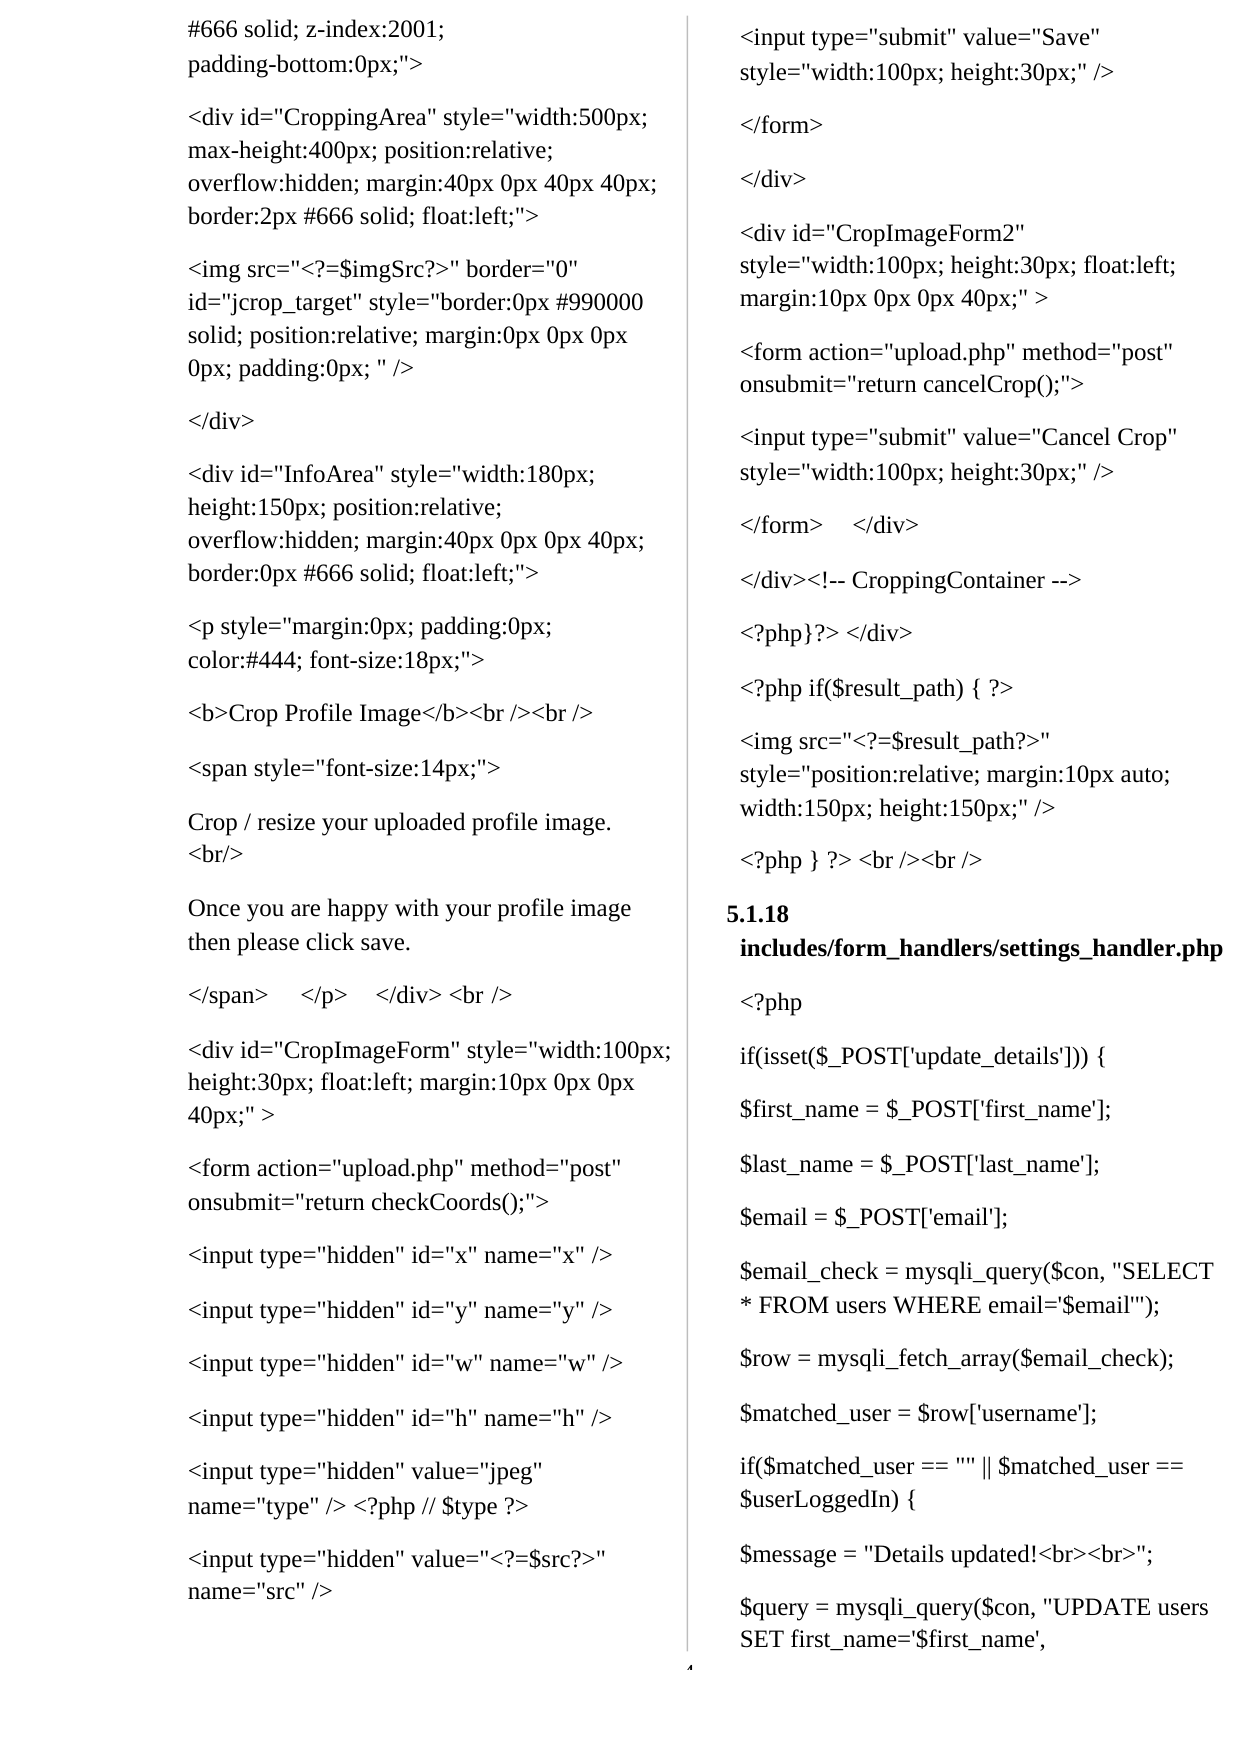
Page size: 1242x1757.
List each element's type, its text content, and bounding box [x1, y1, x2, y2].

text <?php if(isset($_POST['update_details'])) { [739, 987, 1126, 1070]
text <input type="hidden" value="<?=$src?>" name="src" /> [188, 1544, 608, 1605]
text * FROM users WHERE email='$email'"); [739, 1290, 1237, 1319]
text </span> </p> </div> <br /> [188, 980, 676, 1009]
text <input type="hidden" id="h" name="h" /> [188, 1403, 676, 1432]
text <form action="upload.php" method="post" onsubmit="return checkCoords();"> [188, 1153, 623, 1216]
text <?php}?> </div> [739, 618, 1237, 647]
text #666 solid; z-index:2001; padding-bottom:0px;"> [188, 14, 445, 77]
text </form> </div> [739, 510, 1237, 539]
text <div id="CropImageForm" style="width:100px; height:30px; float:left; margin:10px 0px 0px 40px;" > [188, 1035, 674, 1128]
text $first_name = $_POST['first_name']; [739, 1096, 1237, 1123]
text <img src="<?=$imgSrc?>" border="0" id="jcrop_target" style="border:0px #990000 solid; position:relative; margin:0px 0px 0px 0px; padding:0px; " /> [188, 254, 646, 382]
text $matched_user = $row['username']; if($matched_user == "" || $matched_user == [739, 1374, 1186, 1480]
text <input type="hidden" value="jpeg" name="type" /> <?php // $type ?> [188, 1456, 545, 1519]
text $email_check = mysqli_query($con, "SELECT [739, 1256, 1237, 1284]
text <input type="hidden" id="y" name="y" /> [188, 1295, 676, 1324]
text <input type="submit" value="Cancel Crop" style="width:100px; height:30px;" /> [739, 422, 1179, 486]
text <?php } ?> <br /><br /> [739, 846, 1237, 874]
text <form action="upload.php" method="post" onsubmit="return cancelCrop();"> [739, 337, 1176, 398]
text <input type="hidden" id="w" name="w" /> [188, 1348, 676, 1377]
text <input type="submit" value="Save" style="width:100px; height:30px;" /> [739, 22, 1237, 86]
text <span style="font-size:14px;"> [188, 753, 676, 782]
text <img src="<?=$result_path?>" style="position:relative; margin:10px auto; width:150px; height:150px;" /> [739, 726, 1173, 822]
text $query = mysqli_query($con, "UPDATE users SET first_name='$first_name', [739, 1589, 1211, 1653]
text $userLoggedIn) { [739, 1484, 1237, 1513]
text </form> [739, 110, 1237, 138]
text </div> [739, 164, 1237, 193]
text <p style="margin:0px; padding:0px; color:#444; font-size:18px;"> [188, 611, 554, 674]
text <div id="CroppingArea" style="width:500px; max-height:400px; position:relative; overflow:hidden; margin:40px 0px 40px 40px; border:2px #666 solid; float:left;"> [188, 102, 658, 229]
text <b>Crop Profile Image</b><br /><br /> [188, 698, 676, 727]
text Once you are happy with your profile image then please click save. [188, 893, 633, 956]
text <div id="InfoArea" style="width:180px; height:150px; position:relative; overflow:hidden; margin:40px 0px 0px 40px; border:0px #666 solid; float:left;"> [188, 459, 647, 587]
text $message = "Details updated!<br><br>"; [739, 1539, 1237, 1568]
subtitle includes/form_handlers/settings_handler.php [738, 933, 1226, 962]
text <div id="CropImageForm2" style="width:100px; height:30px; float:left; margin:10px 0px 0px 40px;" > [739, 218, 1178, 311]
text $last_name = $_POST['last_name']; [739, 1149, 1237, 1178]
text $email = $_POST['email']; [739, 1202, 1237, 1231]
text <input type="hidden" id="x" name="x" /> [188, 1240, 676, 1269]
text </div><!-- CroppingContainer --> [739, 565, 1237, 593]
text <?php if($result_path) { ?> [739, 673, 1237, 702]
text Crop / resize your uploaded profile image. [188, 807, 676, 835]
text <br/> [188, 839, 676, 868]
text $row = mysqli_fetch_array($email_check); [739, 1343, 1237, 1372]
text </div> [188, 406, 676, 434]
